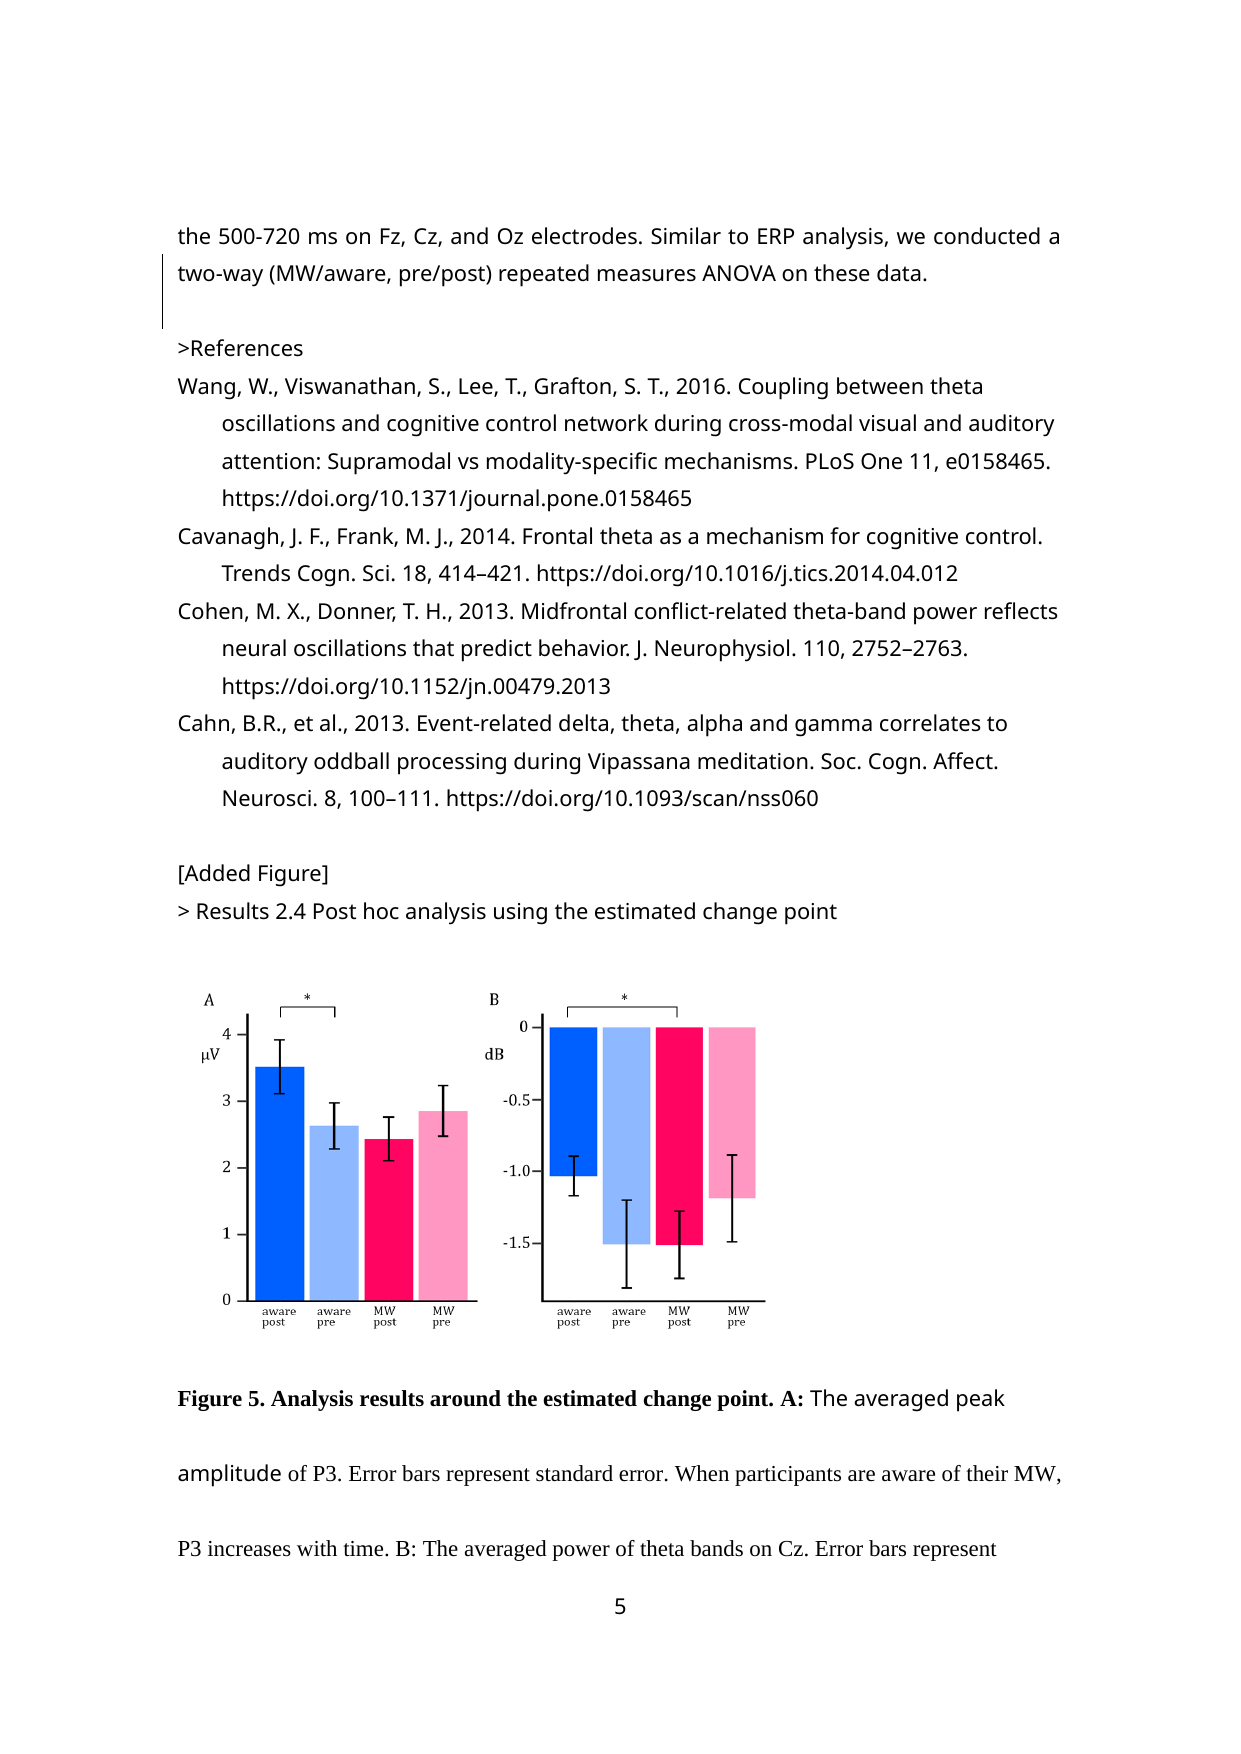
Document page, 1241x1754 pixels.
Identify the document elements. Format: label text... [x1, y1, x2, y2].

text Cavanagh, J. F., Frank, M. J., 2014. Frontal theta as a mechanism for cognitive control. Trends Cogn. Sci. 18, 414–421. https://doi.org/10.1016/j.tics.2014.04.012 [177, 517, 1063, 592]
text [Added Figure] [177, 854, 1063, 892]
text Cahn, B.R., et al., 2013. Event-related delta, theta, alpha and gamma correlates to auditory oddball processing during Vipassana meditation. Soc. Cogn. Affect. Neurosci. 8, 100–111. https://doi.org/10.1093/scan/nss060 [177, 704, 1063, 817]
text Cohen, M. X., Donner, T. H., 2013. Midfrontal conflict-related theta-band power reflects neural oscillations that predict behavior. J. Neurophysiol. 110, 2752–2763. https://doi.org/10.1152/jn.00479.2013 [177, 592, 1063, 704]
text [177, 1379, 1063, 1567]
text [177, 217, 1063, 292]
text Wang, W., Viswanathan, S., Lee, T., Grafton, S. T., 2016. Coupling between theta oscillations and cognitive control network during cross-modal visual and auditory attention: Supramodal vs modality-specific mechanisms. PLoS One 11, e0158465. https://doi.org/10.1371/journal.pone.0158465 [177, 367, 1063, 517]
picture [177, 966, 779, 1345]
text > Results 2.4 Post hoc analysis using the estimated change point [177, 892, 1063, 929]
text >References [177, 329, 1063, 367]
